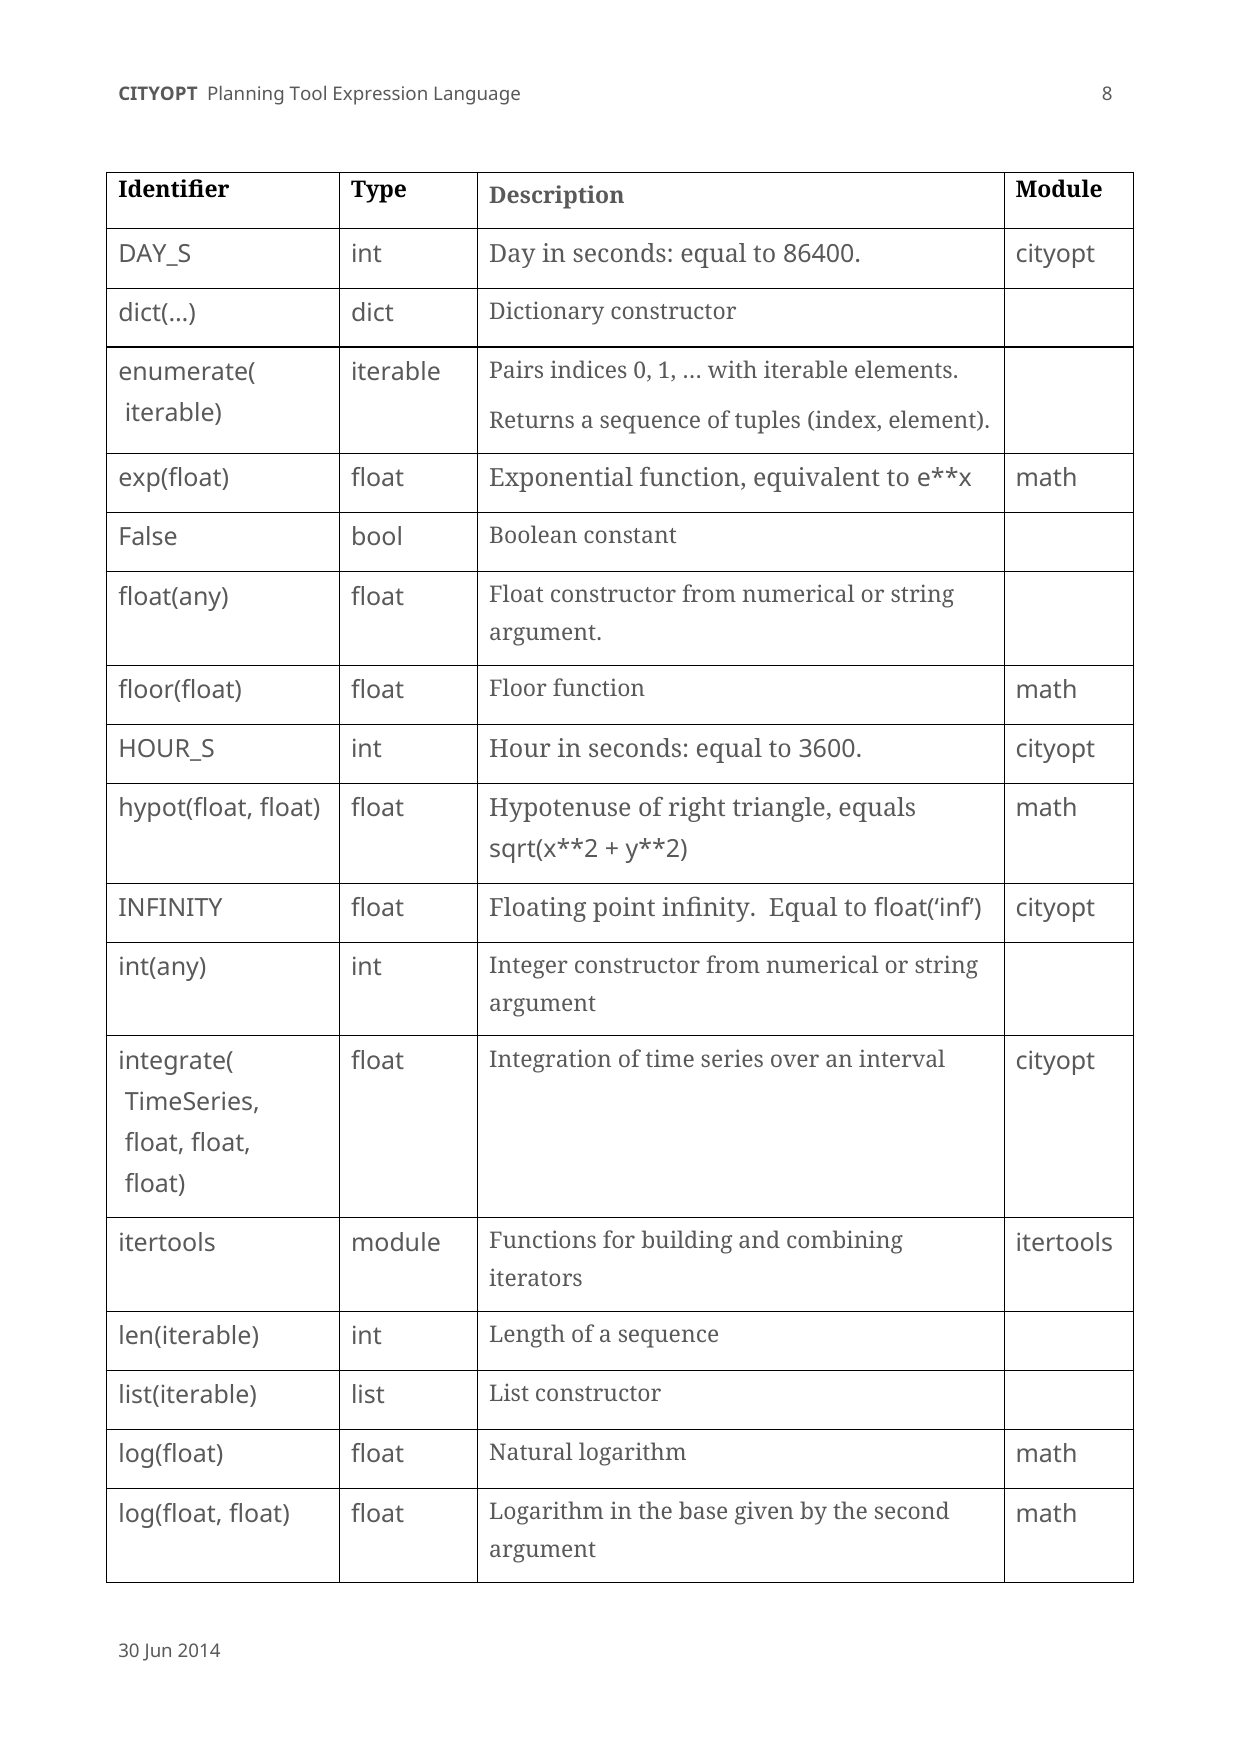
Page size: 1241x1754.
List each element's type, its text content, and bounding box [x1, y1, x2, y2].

table_cell [1005, 348, 1133, 453]
table_cell int [340, 1312, 477, 1370]
table_cell float [340, 1036, 477, 1217]
table_cell [1005, 513, 1133, 571]
table_header Description [478, 173, 1004, 228]
table_cell Integer constructor from numerical or string argument [478, 943, 1004, 1035]
table_cell Hypotenuse of right triangle, equals sqrt(x**2 + y**2) [478, 784, 1004, 883]
table_cell Day in seconds: equal to 86400. [478, 229, 1004, 287]
table_cell int(any) [107, 943, 339, 1035]
table_cell math [1005, 666, 1133, 724]
table_cell float [340, 1430, 477, 1488]
table_cell len(iterable) [107, 1312, 339, 1370]
table_cell Integration of time series over an interval [478, 1036, 1004, 1217]
table_cell False [107, 513, 339, 571]
table_header Module [1005, 173, 1133, 228]
table_cell [1005, 1312, 1133, 1370]
table_cell [1005, 572, 1133, 664]
table_cell HOUR_S [107, 725, 339, 783]
table_cell list(iterable) [107, 1371, 339, 1429]
table_cell List constructor [478, 1371, 1004, 1429]
table_cell Boolean constant [478, 513, 1004, 571]
table_cell dict(…) [107, 289, 339, 346]
table_cell INFINITY [107, 884, 339, 942]
table_cell Exponential function, equivalent to e**x [478, 454, 1004, 512]
table_cell Floor function [478, 666, 1004, 724]
table_cell int [340, 943, 477, 1035]
table_cell Dictionary constructor [478, 289, 1004, 346]
table_cell [1005, 943, 1133, 1035]
table_cell math [1005, 784, 1133, 883]
table_cell exp(float) [107, 454, 339, 512]
table_cell hypot(float, float) [107, 784, 339, 883]
table_cell int [340, 725, 477, 783]
table_cell log(float) [107, 1430, 339, 1488]
table_cell [1005, 1371, 1133, 1429]
table_cell float [340, 1489, 477, 1582]
table_cell cityopt [1005, 1036, 1133, 1217]
table_cell cityopt [1005, 229, 1133, 287]
table_cell float [340, 666, 477, 724]
table_cell iterable [340, 348, 477, 453]
table_cell float [340, 784, 477, 883]
table_cell floor(float) [107, 666, 339, 724]
table_cell module [340, 1218, 477, 1311]
table_cell integrate( TimeSeries, float, float, float) [107, 1036, 339, 1217]
table_cell Float constructor from numerical or string argument. [478, 572, 1004, 664]
table_cell list [340, 1371, 477, 1429]
table_cell itertools [107, 1218, 339, 1311]
table_cell Pairs indices 0, 1, … with iterable elements. Returns a sequence of tuples (index, element). [478, 348, 1004, 453]
table_header Identifier [107, 173, 339, 228]
table_cell log(float, float) [107, 1489, 339, 1582]
table_cell Natural logarithm [478, 1430, 1004, 1488]
table_cell float [340, 454, 477, 512]
table_cell Logarithm in the base given by the second argument [478, 1489, 1004, 1582]
table_cell enumerate( iterable) [107, 348, 339, 453]
table_cell DAY_S [107, 229, 339, 287]
table_cell math [1005, 1489, 1133, 1582]
table_cell float [340, 572, 477, 664]
table_cell math [1005, 1430, 1133, 1488]
table_cell Floating point infinity. Equal to float(‘inf’) [478, 884, 1004, 942]
table_cell cityopt [1005, 725, 1133, 783]
table_cell math [1005, 454, 1133, 512]
table_cell cityopt [1005, 884, 1133, 942]
table_cell [1005, 289, 1133, 346]
table_cell Functions for building and combining iterators [478, 1218, 1004, 1311]
table_cell int [340, 229, 477, 287]
table_cell float(any) [107, 572, 339, 664]
table_cell itertools [1005, 1218, 1133, 1311]
table_cell bool [340, 513, 477, 571]
table_cell dict [340, 289, 477, 346]
table_cell Length of a sequence [478, 1312, 1004, 1370]
table_cell Hour in seconds: equal to 3600. [478, 725, 1004, 783]
table_cell float [340, 884, 477, 942]
table_header Type [340, 173, 477, 228]
